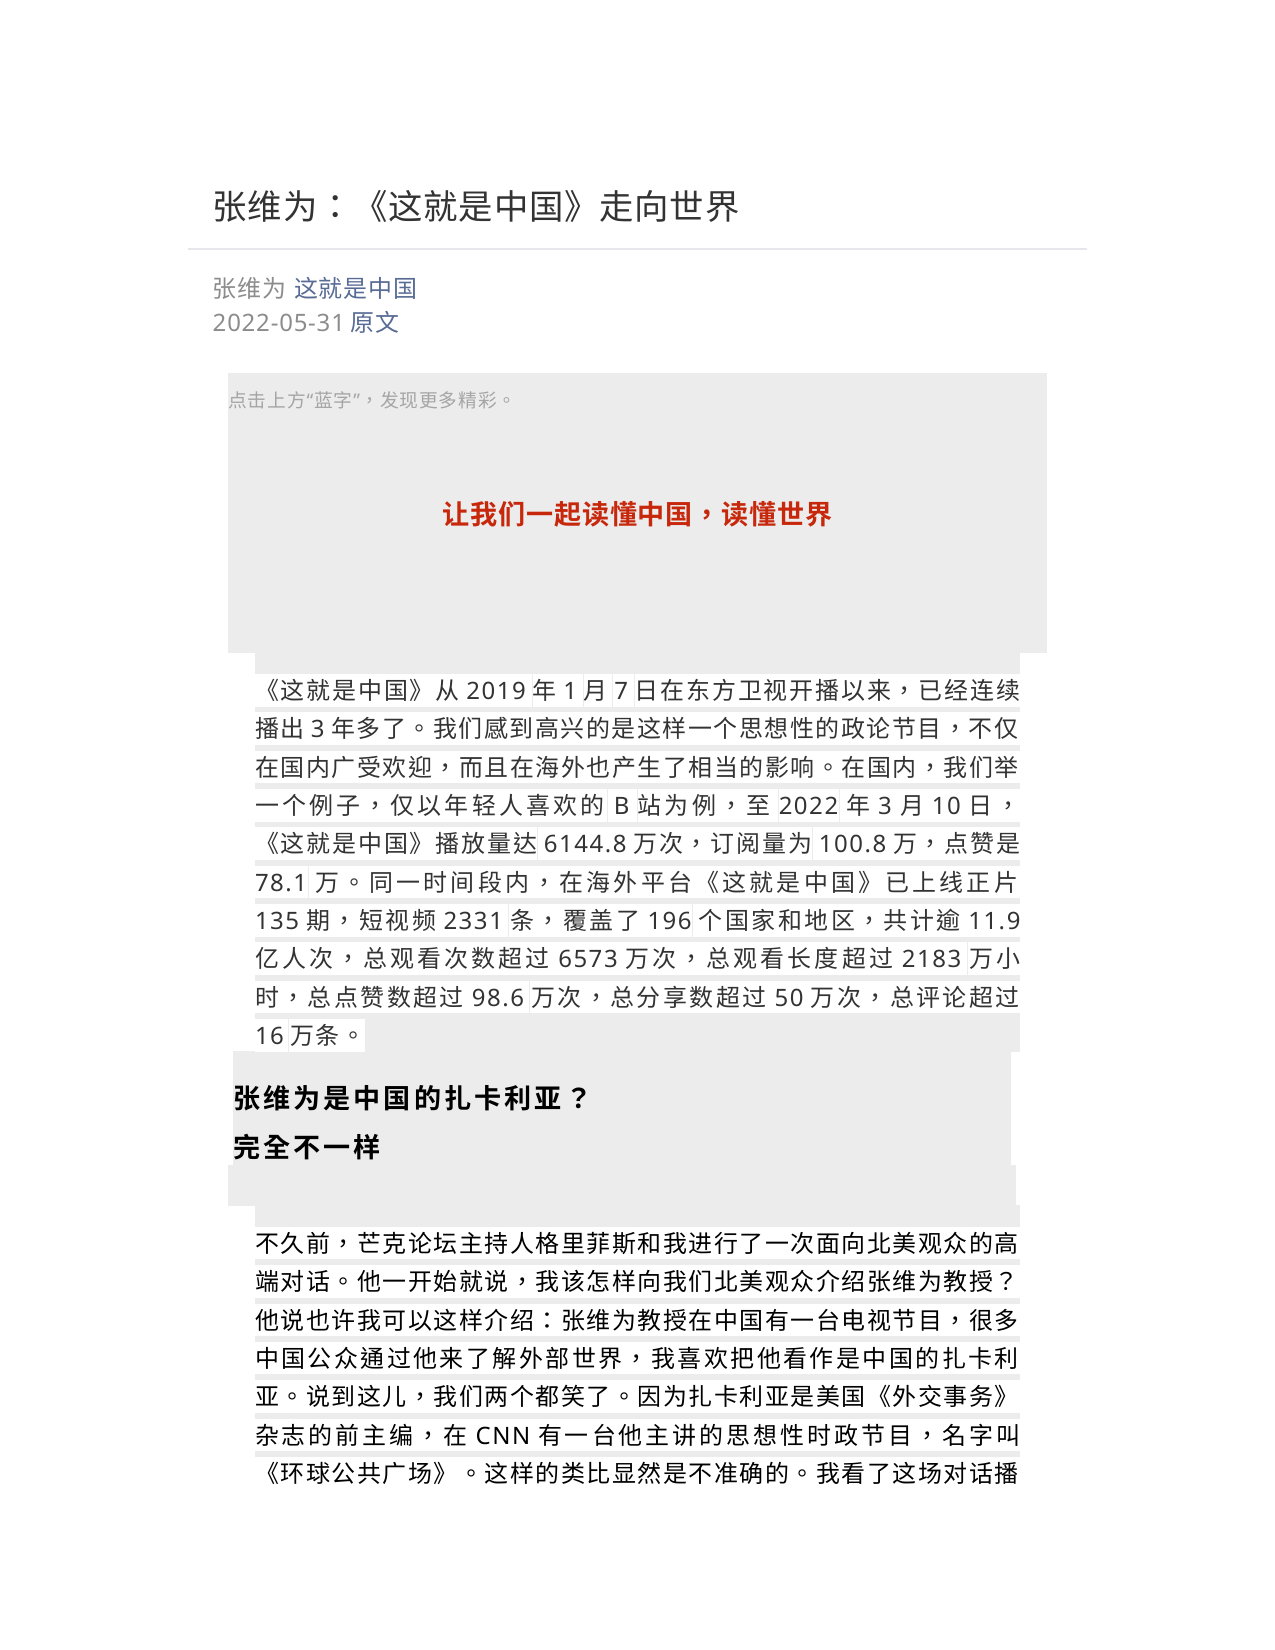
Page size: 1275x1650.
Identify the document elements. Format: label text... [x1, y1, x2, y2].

text 2022-05-31原文 发表于 [212, 304, 1062, 338]
text 完全不一样 [233, 1116, 1011, 1166]
text 《这就是中国》从2019年1月7日在东方卫视开播以来，已经连续播出3年多了。我们感到高兴的是这样一个思想性的政论节目，不仅在国内广受欢迎，而且在海外也产生了相当的影响。在国内，我们举一个例子，仅以年轻人喜欢的B站为例，至2022年3月10日，《这就是中国》播放量达6144.8万次，订阅量为100.8万，点赞是78.1万。同一时间段内，在海外平台《这就是中国》已上线正片135期，短视频2331条，覆盖了196个国家和地区，共计逾11.9亿人次，总观看次数超过6573万次，总观看长度超过2183万小时，总点赞数超过98.6万次，总分享数超过50万次，总评论超过16万条。 [255, 668, 1020, 712]
text 让我们一起读懂中国，读懂世界 [228, 493, 1047, 533]
text 《这就是中国》从2019年1月7日在东方卫视开播以来，已经连续播出3年多了。我们感到高兴的是这样一个思想性的政论节目，不仅在国内广受欢迎，而且在海外也产生了相当的影响。在国内，我们举一个例子，仅以年轻人喜欢的B站为例，至2022年3月10日，《这就是中国》播放量达6144.8万次，订阅量为100.8万，点赞是78.1万。同一时间段内，在海外平台《这就是中国》已上线正片135期，短视频2331条，覆盖了196个国家和地区，共计逾11.9亿人次，总观看次数超过6573万次，总观看长度超过2183万小时，总点赞数超过98.6万次，总分享数超过50万次，总评论超过16万条。 [255, 783, 1020, 1052]
text 点击上方“蓝字”，发现更多精彩。 [228, 373, 1047, 413]
title 张维为：《这就是中国》走向世界 [187, 150, 1087, 250]
text 张维为是中国的扎卡利亚？ [233, 1067, 1011, 1116]
list 张维为 这就是中国 [212, 272, 1062, 304]
